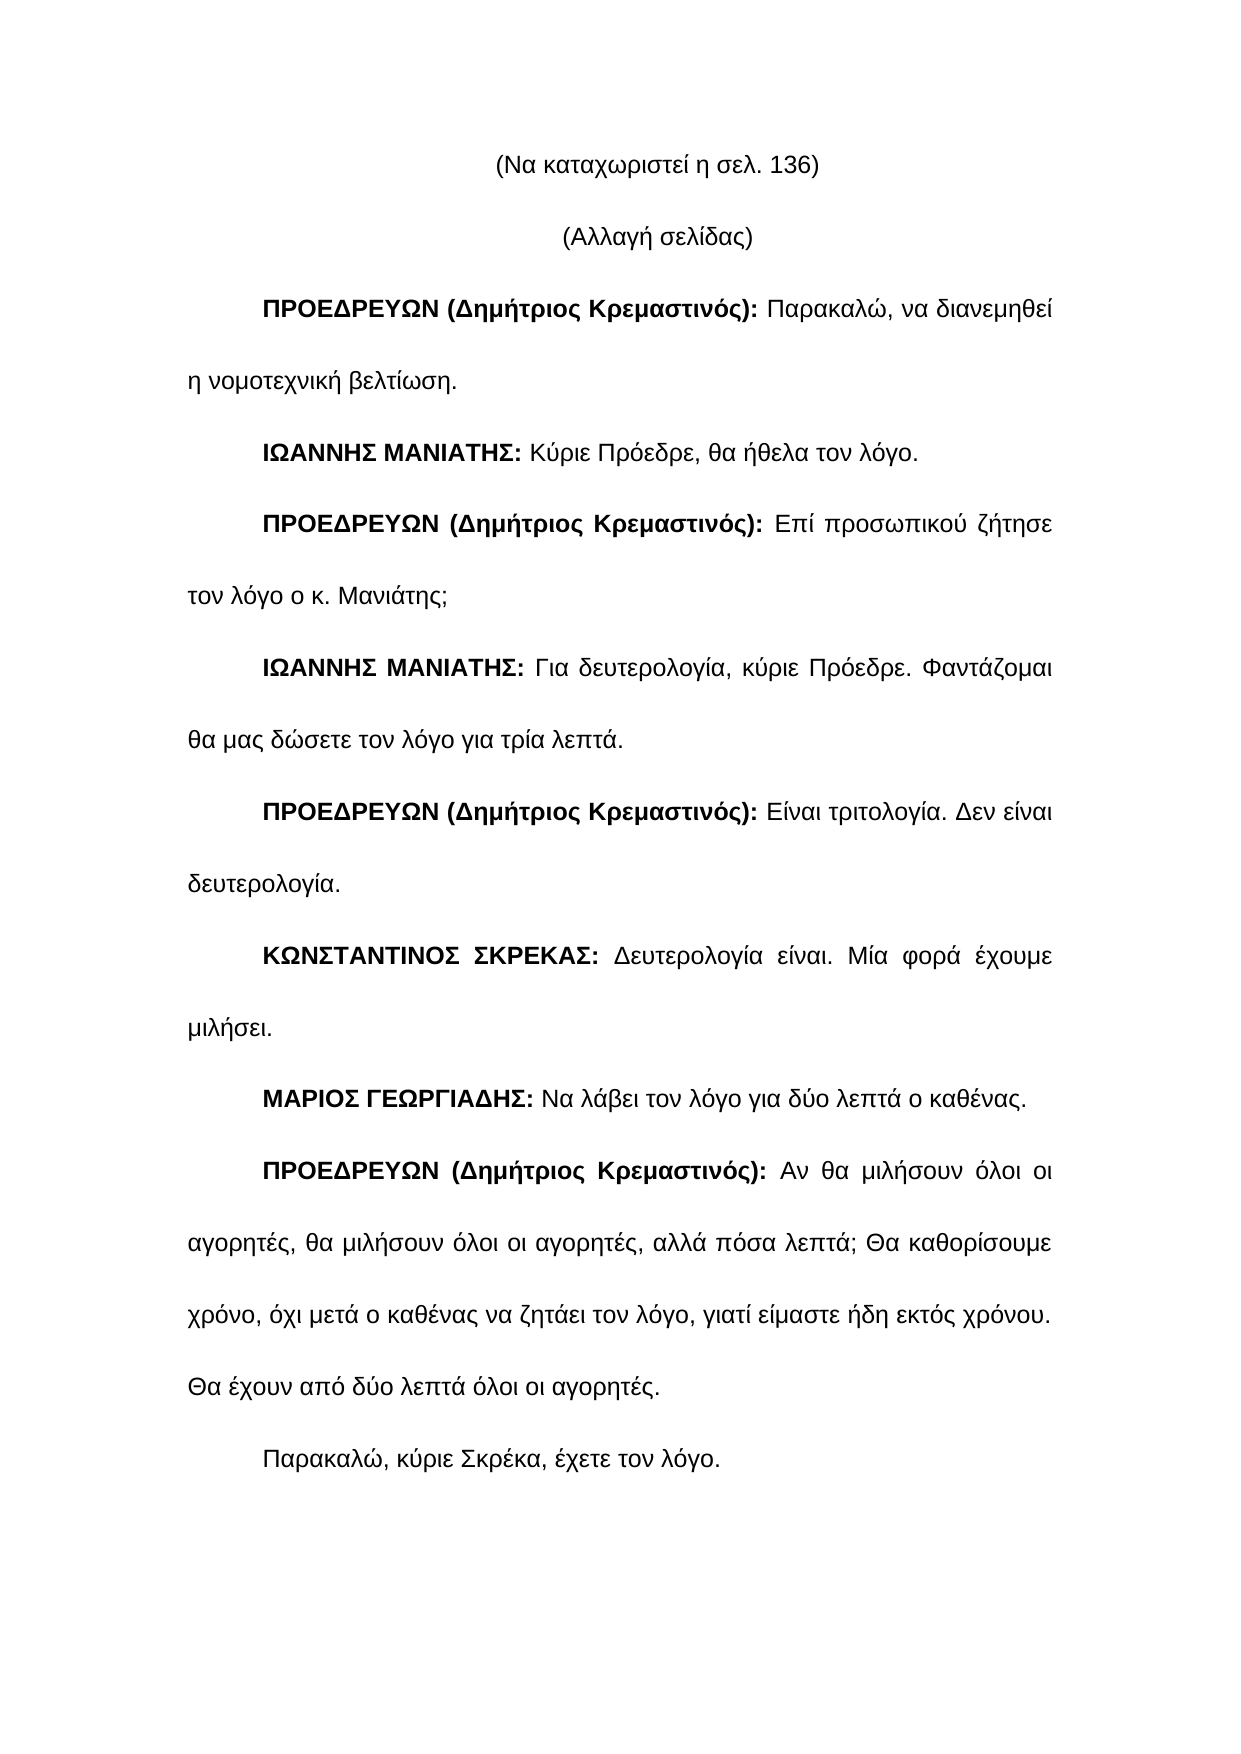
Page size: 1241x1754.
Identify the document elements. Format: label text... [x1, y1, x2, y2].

text (Αλλαγή σελίδας) [187, 222, 1053, 251]
text ΜΑΡΙΟΣ ΓΕΩΡΓΙΑΔΗΣ: Να λάβει τον λόγο για δύο λεπτά ο καθένας. [187, 1084, 1053, 1113]
text (Να καταχωριστεί η σελ. 136) [187, 150, 1053, 179]
text Παρακαλώ, κύριε Σκρέκα, έχετε τον λόγο. [187, 1444, 1053, 1472]
text ΙΩΑΝΝΗΣ ΜΑΝΙΑΤΗΣ: Κύριε Πρόεδρε, θα ήθελα τον λόγο. [187, 437, 1053, 466]
text ΚΩΝΣΤΑΝΤΙΝΟΣ ΣΚΡΕΚΑΣ: Δευτερολογία είναι. Μία φορά έχουμε μιλήσει. [187, 941, 1053, 1041]
text ΠΡΟΕΔΡΕΥΩΝ (Δημήτριος Κρεμαστινός): Είναι τριτολογία. Δεν είναι δευτερολογία. [187, 797, 1053, 897]
text ΠΡΟΕΔΡΕΥΩΝ (Δημήτριος Κρεμαστινός): Αν θα μιλήσουν όλοι οι αγορητές, θα μιλήσουν όλοι οι αγορητές, αλλά πόσα λεπτά; Θα καθορίσουμε χρόνο, όχι μετά ο καθένας να ζητάει τον λόγο, γιατί είμαστε ήδη εκτός χρόνου. Θα έχουν από δύο λεπτά όλοι οι αγορητές. [187, 1156, 1053, 1401]
text ΠΡΟΕΔΡΕΥΩΝ (Δημήτριος Κρεμαστινός): Επί προσωπικού ζήτησε τον λόγο ο κ. Μανιάτης; [187, 509, 1053, 610]
text ΠΡΟΕΔΡΕΥΩΝ (Δημήτριος Κρεμαστινός): Παρακαλώ, να διανεμηθεί η νομοτεχνική βελτίωση. [187, 294, 1053, 394]
text ΙΩΑΝΝΗΣ ΜΑΝΙΑΤΗΣ: Για δευτερολογία, κύριε Πρόεδρε. Φαντάζομαι θα μας δώσετε τον λόγο για τρία λεπτά. [187, 653, 1053, 754]
